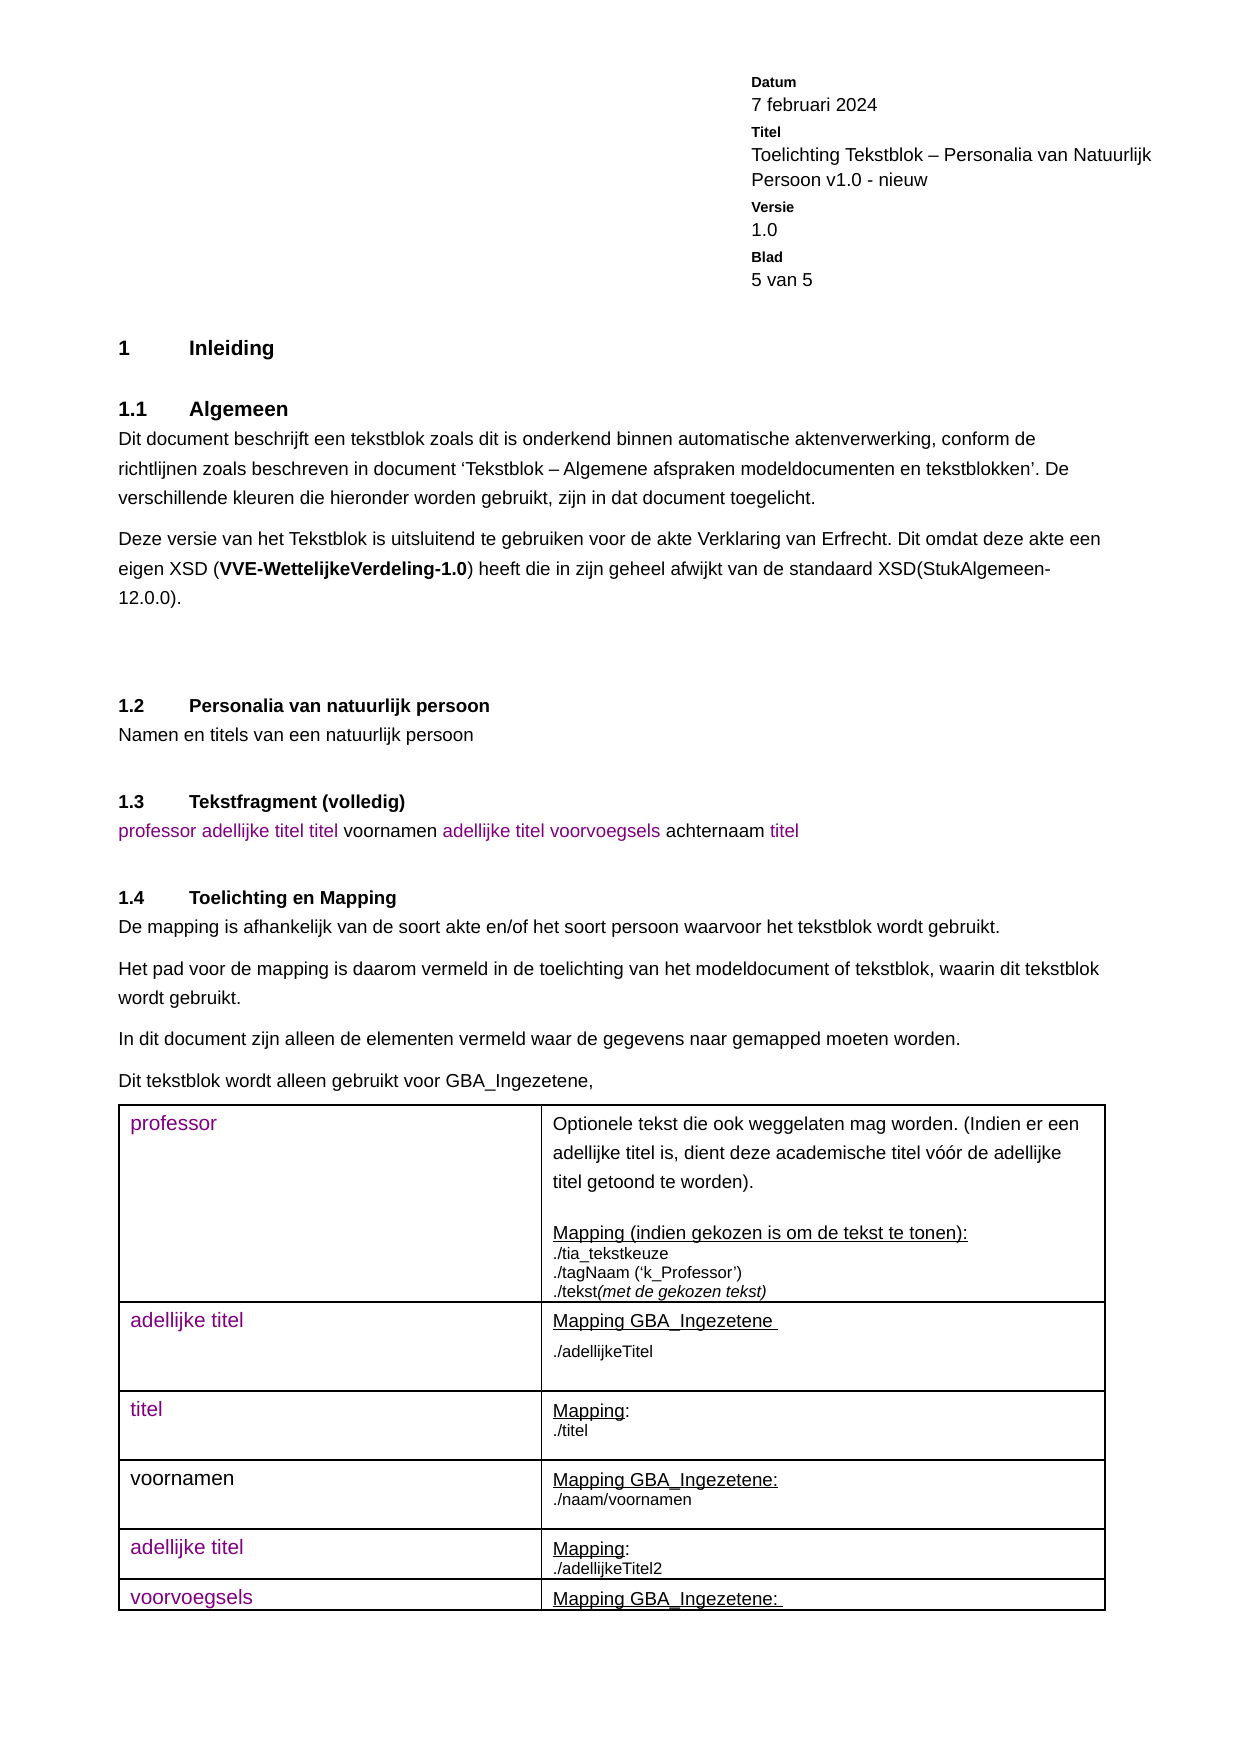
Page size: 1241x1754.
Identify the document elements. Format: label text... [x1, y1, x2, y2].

table_cell adellijke titel [120, 1303, 541, 1390]
subtitle Algemeen [118, 391, 1104, 421]
table_cell voorvoegsels [120, 1580, 541, 1609]
text Namen en titels van een natuurlijk persoon [118, 716, 1104, 746]
subtitle Tekstfragment (volledig) [118, 783, 1104, 812]
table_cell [542, 1580, 1104, 1609]
text Dit document beschrijft een tekstblok zoals dit is onderkend binnen automatische aktenverwerking, conform de richtlijnen zoals beschreven in document ‘Tekstblok – Algemene afspraken modeldocumenten en tekstblokken’. De verschillende kleuren die hieronder worden gebruikt, zijn in dat document toegelicht. [118, 421, 1104, 508]
table_cell Mapping: ./titel [542, 1392, 1104, 1459]
table_cell voornamen [120, 1461, 541, 1528]
table_cell Mapping: ./adellijkeTitel2 [542, 1530, 1104, 1578]
text Het pad voor de mapping is daarom vermeld in de toelichting van het modeldocument of tekstblok, waarin dit tekstblok wordt gebruikt. [118, 950, 1104, 1008]
table_header Optionele tekst die ook weggelaten mag worden. (Indien er een adellijke titel is, dient deze academische titel vóór de adellijke titel getoond te worden). Mapping (indien gekozen is om de tekst te tonen): ./tia_tekstkeuze ./tagNaam (‘k_Professor’) ./tekst(met de gekozen tekst) [542, 1106, 1104, 1301]
subtitle Personalia van natuurlijk persoon [118, 687, 1104, 716]
table_cell Mapping GBA_Ingezetene ./adellijkeTitel [542, 1303, 1104, 1390]
table_cell Mapping GBA_Ingezetene: ./naam/voornamen [542, 1461, 1104, 1528]
text Dit tekstblok wordt alleen gebruikt voor GBA_Ingezetene, [118, 1062, 1104, 1091]
text In dit document zijn alleen de elementen vermeld waar de gegevens naar gemapped moeten worden. [118, 1021, 1104, 1050]
table_header professor [120, 1106, 541, 1301]
text De mapping is afhankelijk van de soort akte en/of het soort persoon waarvoor het tekstblok wordt gebruikt. [118, 908, 1104, 937]
table_cell adellijke titel [120, 1530, 541, 1578]
text professor adellijke titel titel voornamen adellijke titel voorvoegsels achternaam titel [118, 812, 1104, 841]
table_cell titel [120, 1392, 541, 1459]
text Deze versie van het Tekstblok is uitsluitend te gebruiken voor de akte Verklaring van Erfrecht. Dit omdat deze akte een eigen XSD (VVE-WettelijkeVerdeling-1.0) heeft die in zijn geheel afwijkt van de standaard XSD(StukAlgemeen-12.0.0). [118, 521, 1104, 608]
subtitle Toelichting en Mapping [118, 879, 1104, 908]
subtitle Inleiding [118, 335, 1104, 360]
